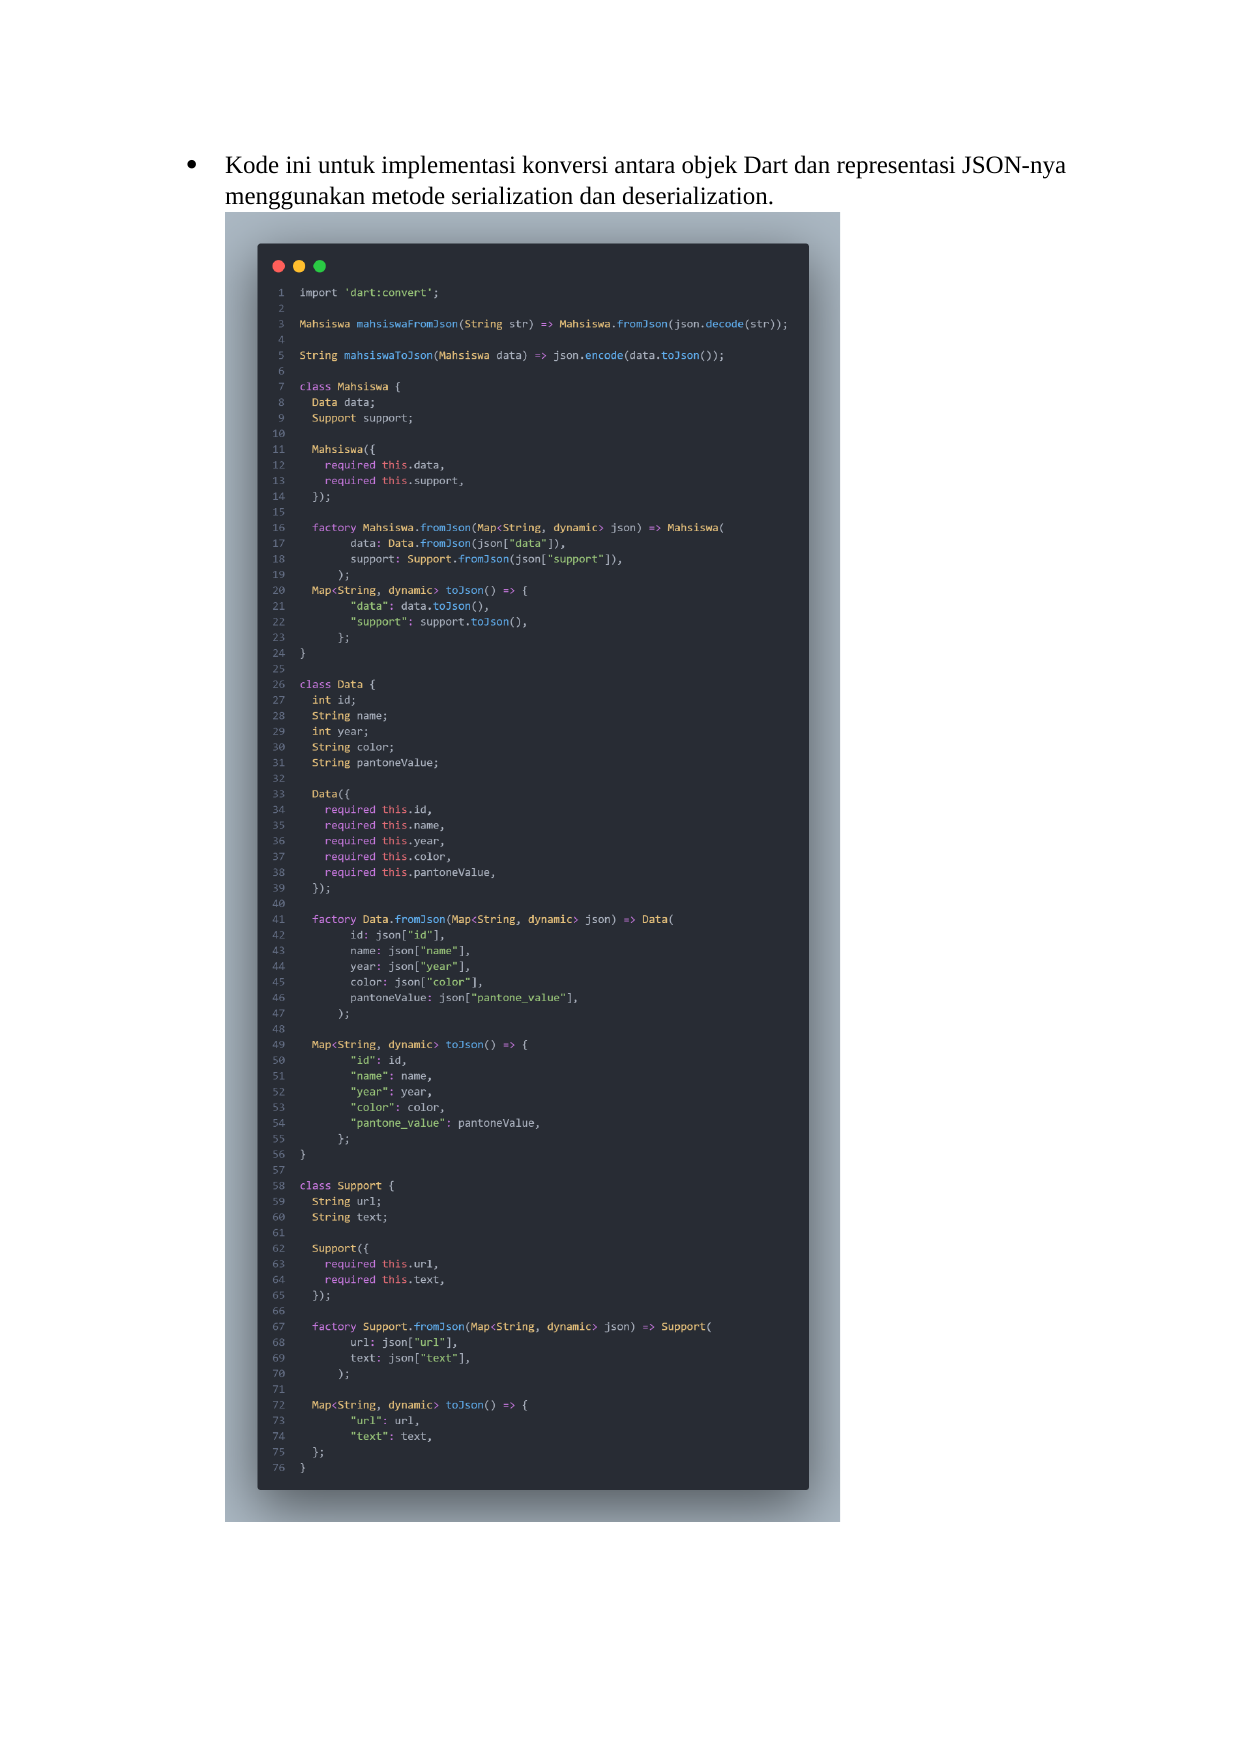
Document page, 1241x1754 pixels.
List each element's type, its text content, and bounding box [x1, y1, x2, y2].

picture [225, 212, 841, 1522]
list Kode ini untuk implementasi konversi antara objek Dart dan representasi JSON-nya menggunakan metode serialization dan deserialization. [187, 150, 1090, 210]
